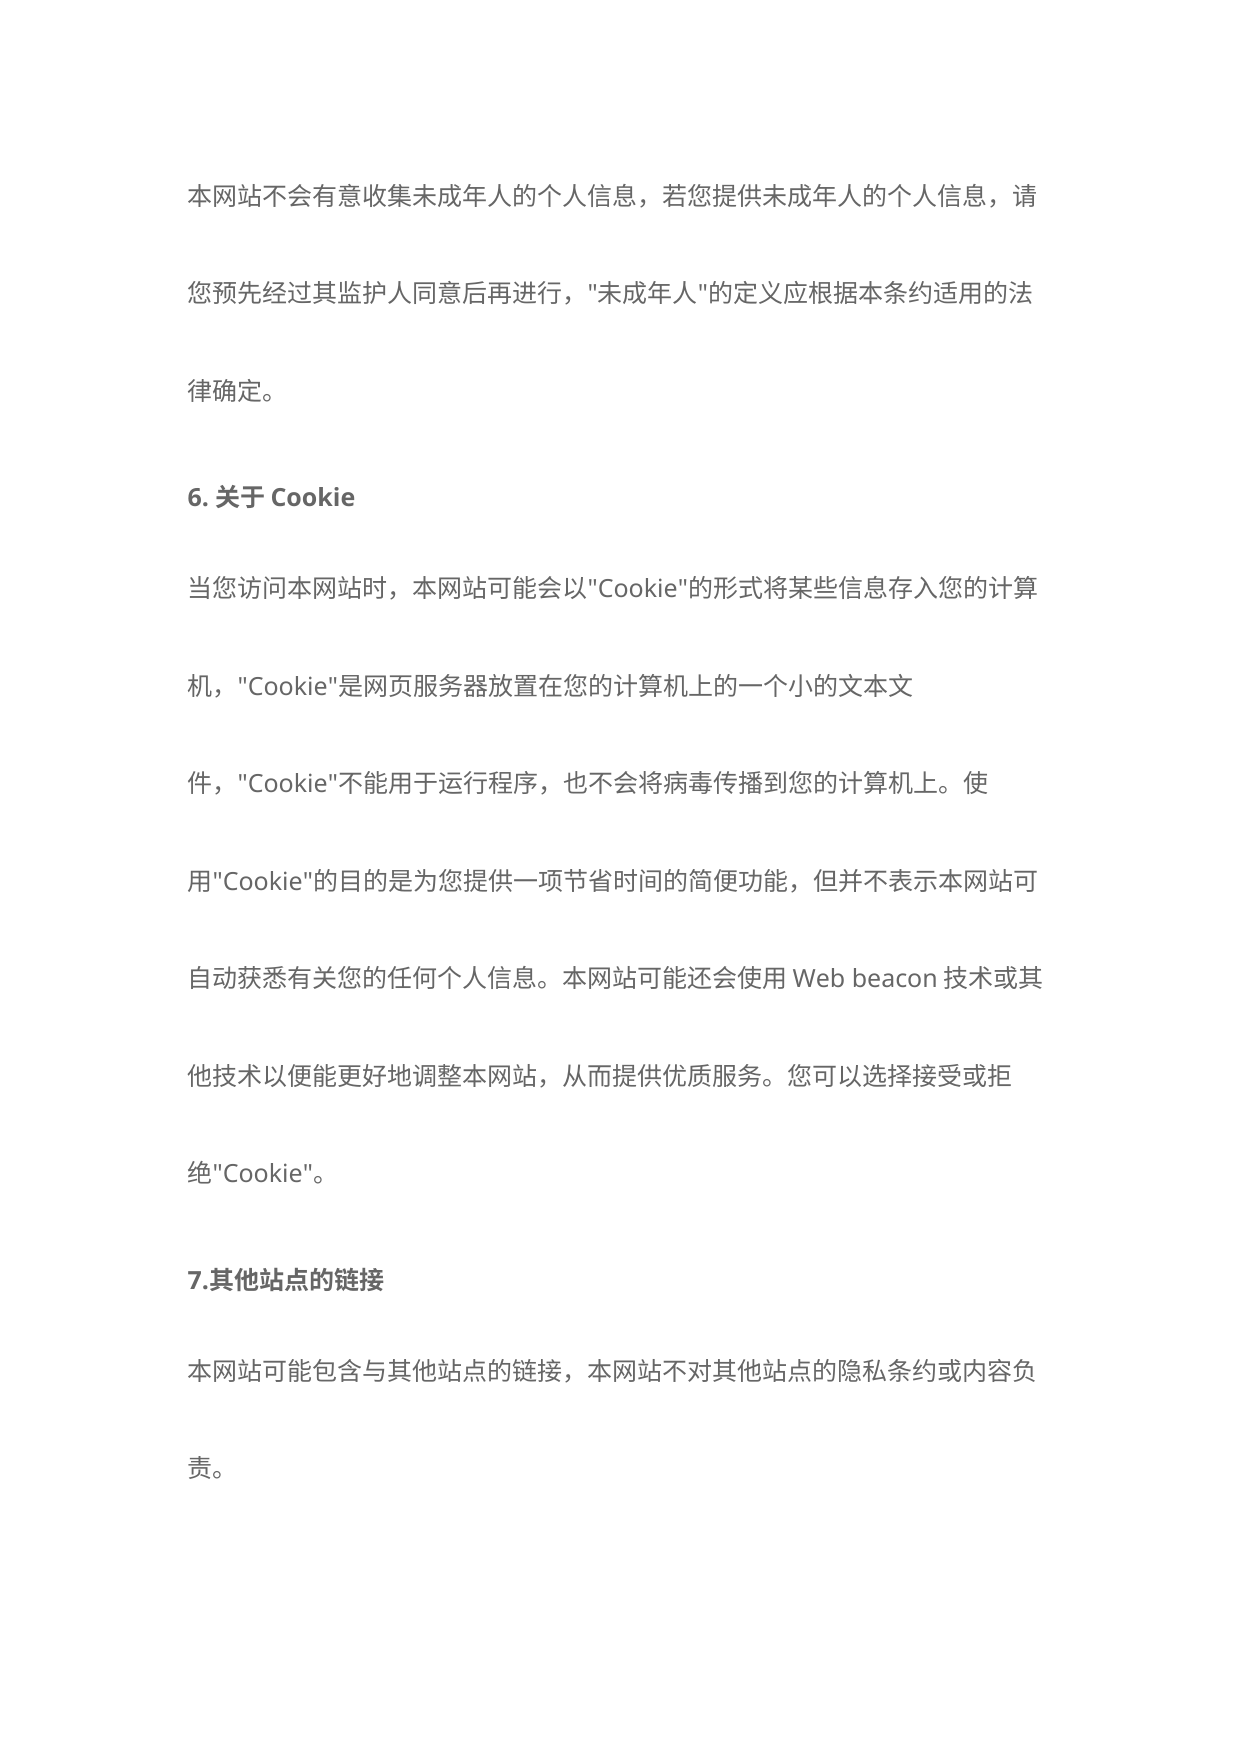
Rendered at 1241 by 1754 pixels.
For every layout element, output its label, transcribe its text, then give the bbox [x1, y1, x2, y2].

text 当您访问本网站时，本网站可能会以"Cookie"的形式将某些信息存入您的计算机，"Cookie"是网页服务器放置在您的计算机上的一个小的文本文件，"Cookie"不能用于运行程序，也不会将病毒传播到您的计算机上。使用"Cookie"的目的是为您提供一项节省时间的简便功能，但并不表示本网站可自动获悉有关您的任何个人信息。本网站可能还会使用Web beacon技术或其他技术以便能更好地调整本网站，从而提供优质服务。您可以选择接受或拒绝"Cookie"。 [187, 554, 1053, 1204]
text 7.其他站点的链接 [187, 1246, 1053, 1311]
text 本网站可能包含与其他站点的链接，本网站不对其他站点的隐私条约或内容负责。 [187, 1337, 1053, 1499]
text 本网站不会有意收集未成年人的个人信息，若您提供未成年人的个人信息，请您预先经过其监护人同意后再进行，"未成年人"的定义应根据本条约适用的法律确定。 [187, 162, 1053, 422]
text 6. 关于Cookie [187, 463, 1053, 528]
